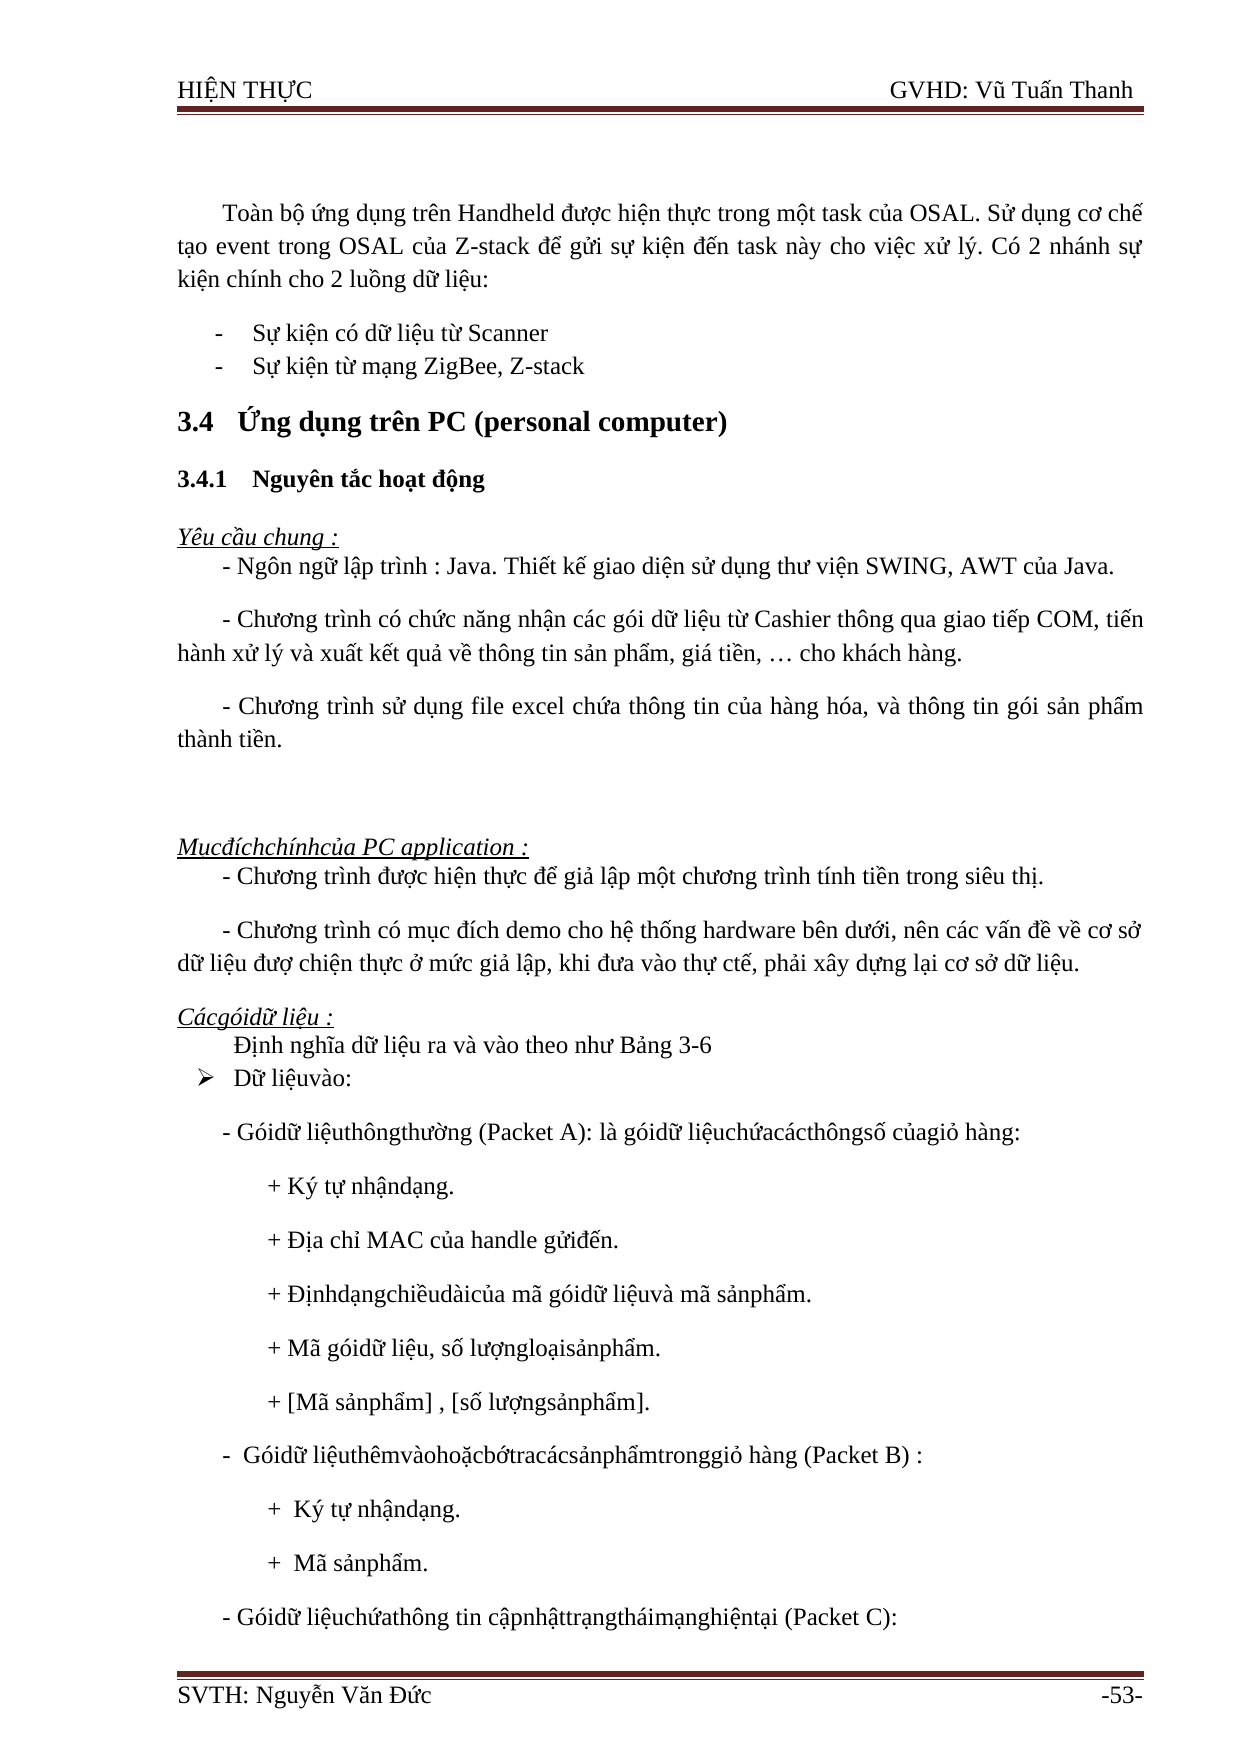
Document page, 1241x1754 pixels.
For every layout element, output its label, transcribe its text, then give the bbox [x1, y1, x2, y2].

text Cácgóidữ liệu : [177, 1002, 1144, 1030]
text + Địa chỉ MAC của handle gửiđến. [222, 1225, 1144, 1254]
text - Góidữ liệuthêmvàohoặcbớtracácsảnphẩmtronggiỏ hàng (Packet B) : [177, 1440, 1144, 1469]
text - Góidữ liệuchứathông tin cậpnhậttrạngtháimạnghiệntại (Packet C): [222, 1602, 1144, 1631]
text + [Mã sảnphẩm] , [số lượngsảnphẩm]. [222, 1387, 1144, 1415]
text + Địnhdạngchiềudàicủa mã góidữ liệuvà mã sảnphẩm. [222, 1279, 1144, 1308]
text + Mã góidữ liệu, số lượngloạisảnphẩm. [222, 1333, 1144, 1361]
text - Ngôn ngữ lập trình : Java. Thiết kế giao diện sử dụng thư viện SWING, AWT của Java. [177, 551, 1144, 579]
list Dữ liệuvào: [196, 1063, 1144, 1092]
text Mụcđíchchínhcủa PC application : [177, 832, 1144, 861]
text - Chương trình được hiện thực để giả lập một chương trình tính tiền trong siêu thị. [177, 861, 1144, 890]
subtitle Ứng dụng trên PC (personal computer) [177, 404, 1144, 438]
list Sự kiện có dữ liệu từ Scanner [214, 318, 1144, 346]
text + Ký tự nhậndạng. [222, 1494, 1144, 1523]
text - Góidữ liệuthôngthường (Packet A): là góidữ liệuchứacácthôngsố củagiỏ hàng: [177, 1117, 1144, 1146]
text - Chương trình sử dụng file excel chứa thông tin của hàng hóa, và thông tin gói sản phẩm thành tiền. [177, 691, 1144, 753]
text + Mã sảnphẩm. [222, 1548, 1144, 1577]
text + Ký tự nhậndạng. [222, 1171, 1144, 1200]
list Sự kiện từ mạng ZigBee, Z-stack [214, 351, 1144, 379]
text - Chương trình có chức năng nhận các gói dữ liệu từ Cashier thông qua giao tiếp COM, tiến hành xử lý và xuất kết quả về thông tin sản phẩm, giá tiền, … cho khách hàng. [177, 604, 1144, 666]
text Toàn bộ ứng dụng trên Handheld được hiện thực trong một task của OSAL. Sử dụng cơ chế tạo event trong OSAL của Z-stack để gửi sự kiện đến task này cho việc xử lý. Có 2 nhánh sự kiện chính cho 2 luồng dữ liệu: [177, 198, 1144, 293]
text - Chương trình có mục đích demo cho hệ thống hardware bên dưới, nên các vấn đề về cơ sở dữ liệu đượ chiện thực ở mức giả lập, khi đưa vào thự ctế, phải xây dựng lại cơ sở dữ liệu. [177, 915, 1144, 977]
subtitle Nguyên tắc hoạt động [177, 464, 1144, 493]
text Yêu cầu chung : [177, 522, 1144, 551]
